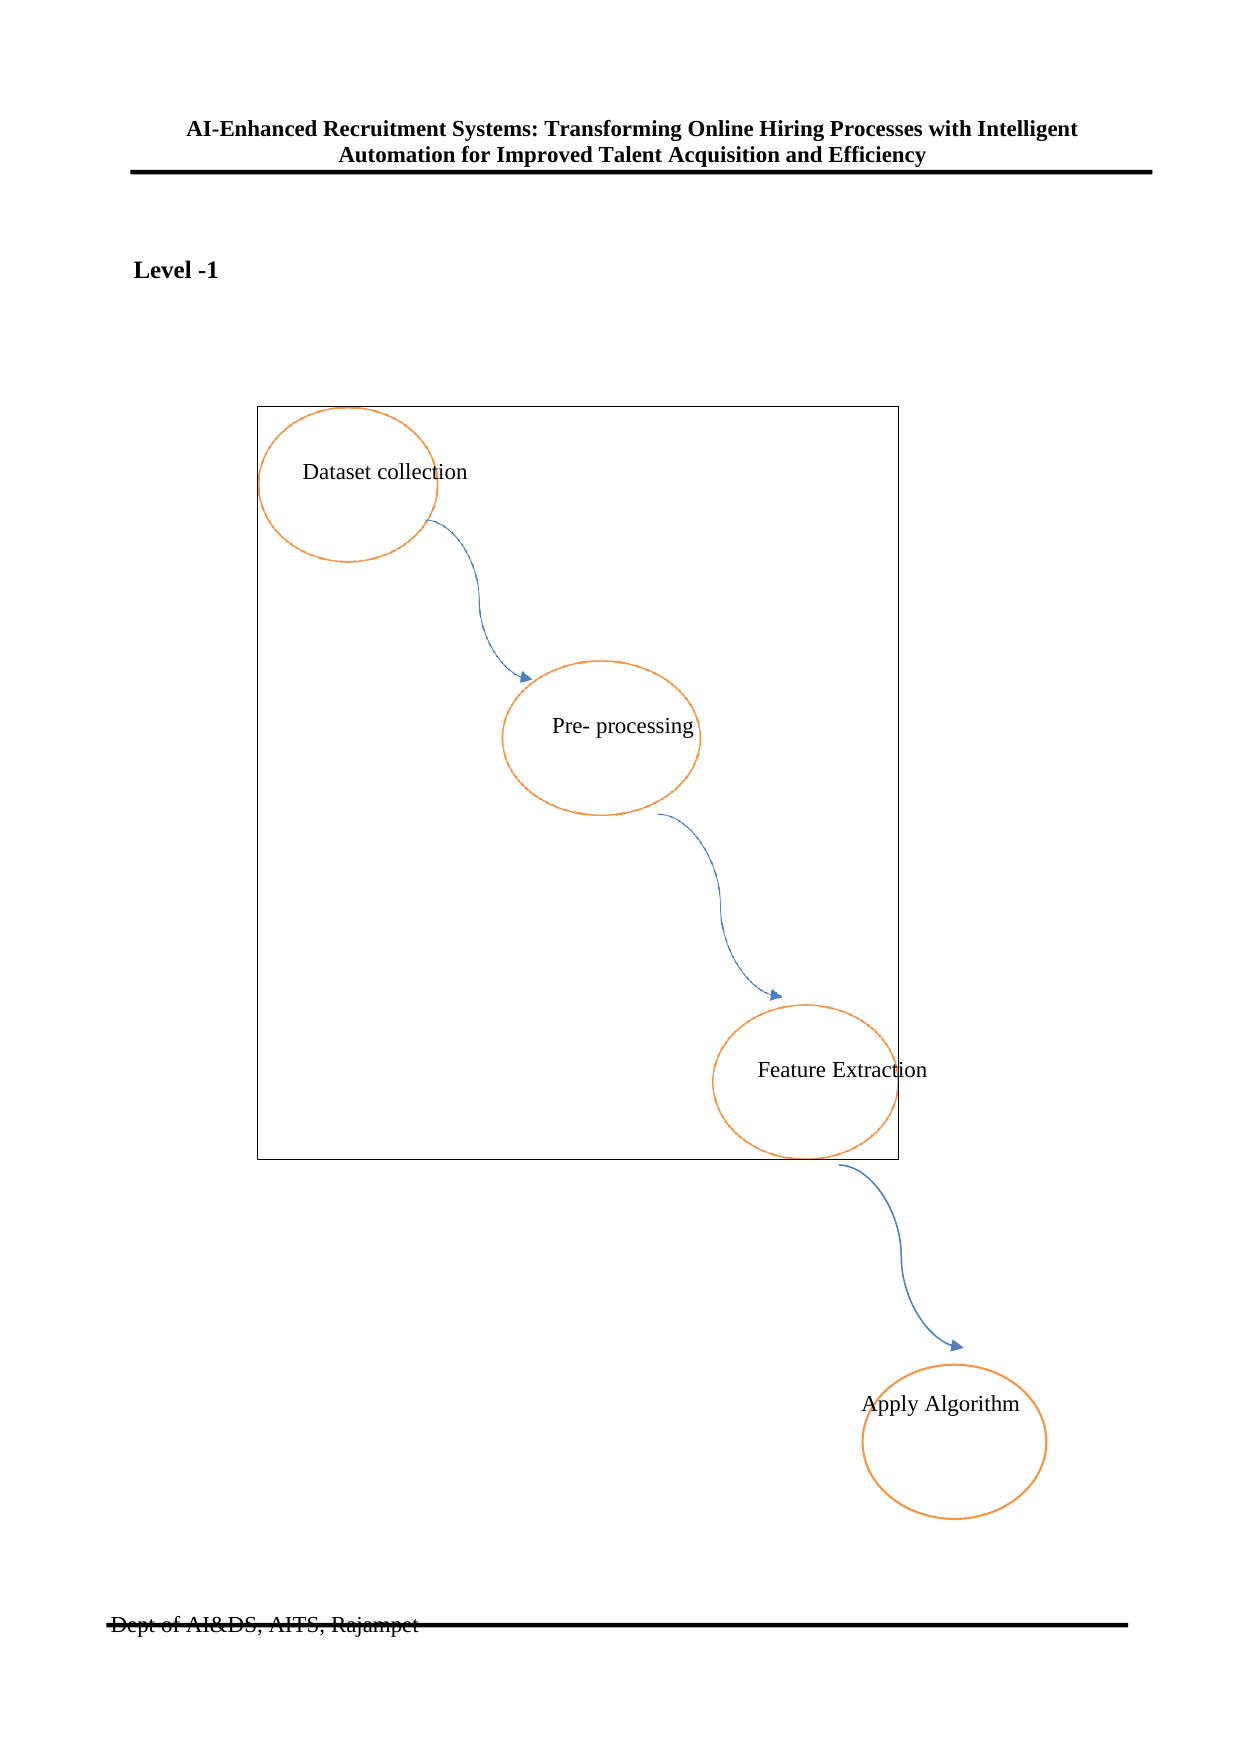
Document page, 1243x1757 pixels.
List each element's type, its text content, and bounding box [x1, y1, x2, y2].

text Level -1 [133, 255, 1182, 283]
picture [258, 407, 898, 1159]
